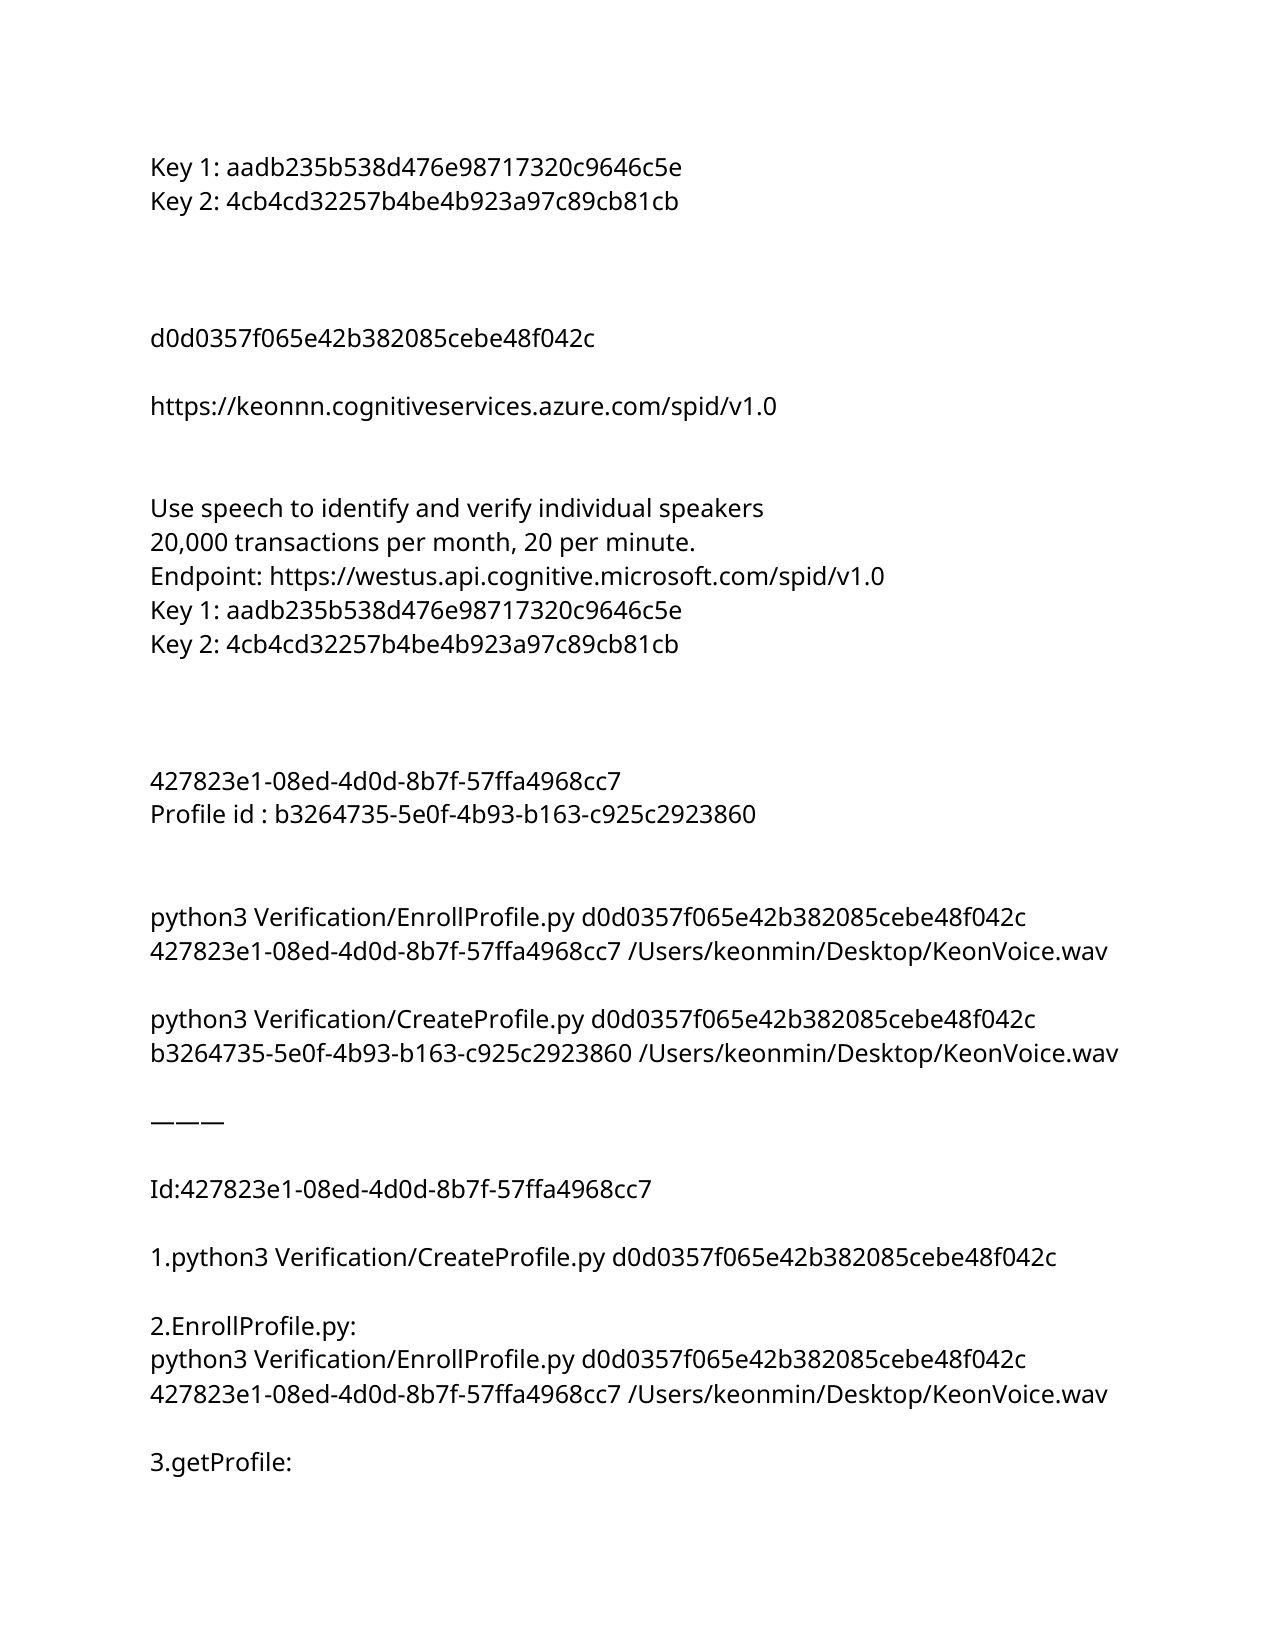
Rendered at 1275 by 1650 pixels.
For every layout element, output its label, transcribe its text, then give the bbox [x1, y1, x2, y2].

text Key 2: 4cb4cd32257b4be4b923a97c89cb81cb [150, 627, 1125, 661]
text python3 Verification/CreateProfile.py d0d0357f065e42b382085cebe48f042c [150, 1002, 1125, 1036]
text 427823e1-08ed-4d0d-8b7f-57ffa4968cc7 [150, 763, 1125, 797]
text Use speech to identify and verify individual speakers [150, 491, 1125, 525]
text 1.python3 Verification/CreateProfile.py d0d0357f065e42b382085cebe48f042c [150, 1240, 1125, 1274]
text https://keonnn.cognitiveservices.azure.com/spid/v1.0 [150, 388, 1125, 422]
text Id:427823e1-08ed-4d0d-8b7f-57ffa4968cc7 [150, 1172, 1125, 1206]
text python3 Verification/EnrollProfile.py d0d0357f065e42b382085cebe48f042c 427823e1-08ed-4d0d-8b7f-57ffa4968cc7 /Users/keonmin/Desktop/KeonVoice.wav [150, 1342, 1125, 1410]
text ——— [150, 1104, 1125, 1138]
text Key 2: 4cb4cd32257b4be4b923a97c89cb81cb [150, 184, 1125, 218]
text 20,000 transactions per month, 20 per minute. [150, 525, 1125, 559]
text python3 Verification/EnrollProfile.py d0d0357f065e42b382085cebe48f042c 427823e1-08ed-4d0d-8b7f-57ffa4968cc7 /Users/keonmin/Desktop/KeonVoice.wav [150, 899, 1125, 967]
text d0d0357f065e42b382085cebe48f042c [150, 320, 1125, 354]
text 2.EnrollProfile.py: [150, 1308, 1125, 1342]
text b3264735-5e0f-4b93-b163-c925c2923860 /Users/keonmin/Desktop/KeonVoice.wav [150, 1036, 1125, 1070]
text Key 1: aadb235b538d476e98717320c9646c5e [150, 150, 1125, 184]
text Key 1: aadb235b538d476e98717320c9646c5e [150, 593, 1125, 627]
text 3.getProfile: [150, 1444, 1125, 1478]
text Endpoint: https://westus.api.cognitive.microsoft.com/spid/v1.0 [150, 559, 1125, 593]
text Profile id : b3264735-5e0f-4b93-b163-c925c2923860 [150, 797, 1125, 831]
